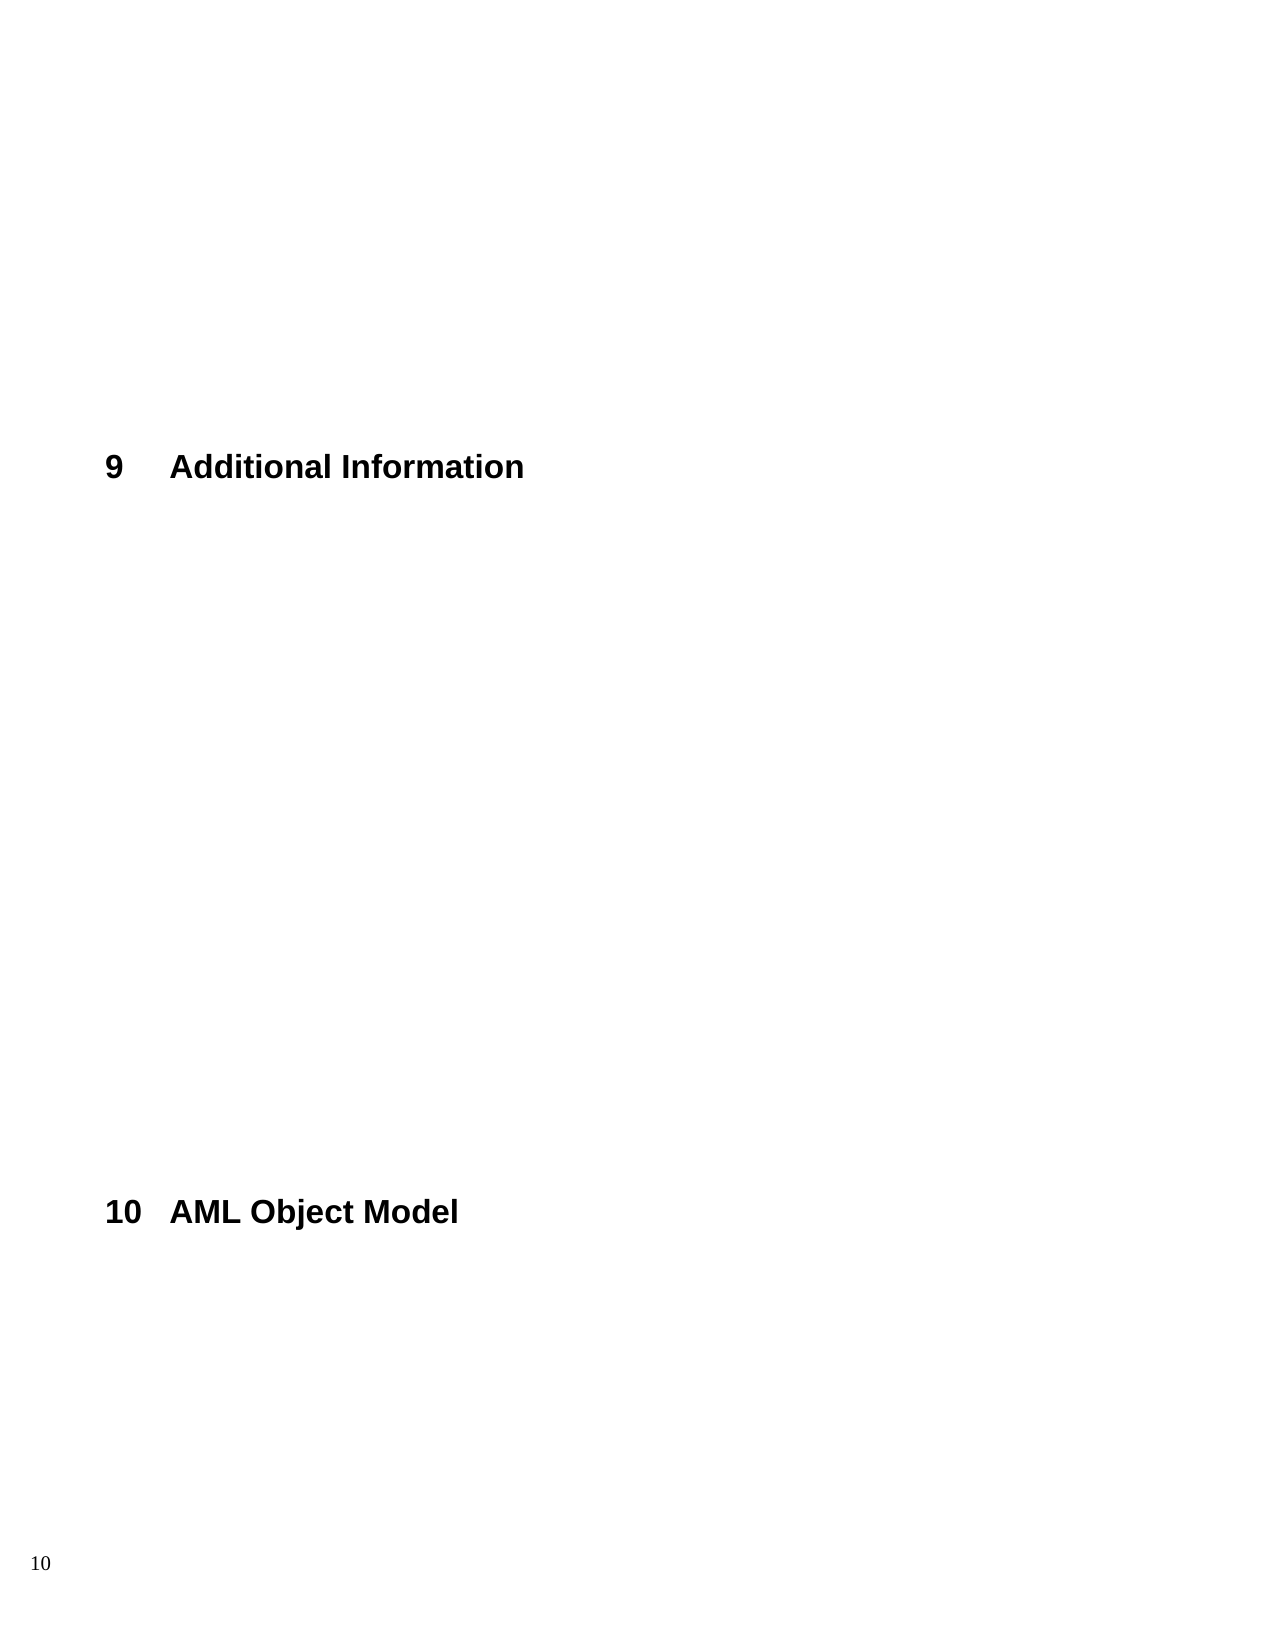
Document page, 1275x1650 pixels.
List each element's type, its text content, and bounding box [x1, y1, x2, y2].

subtitle Additional Information [75, 447, 1155, 485]
subtitle AML Object Model [75, 1192, 1155, 1230]
